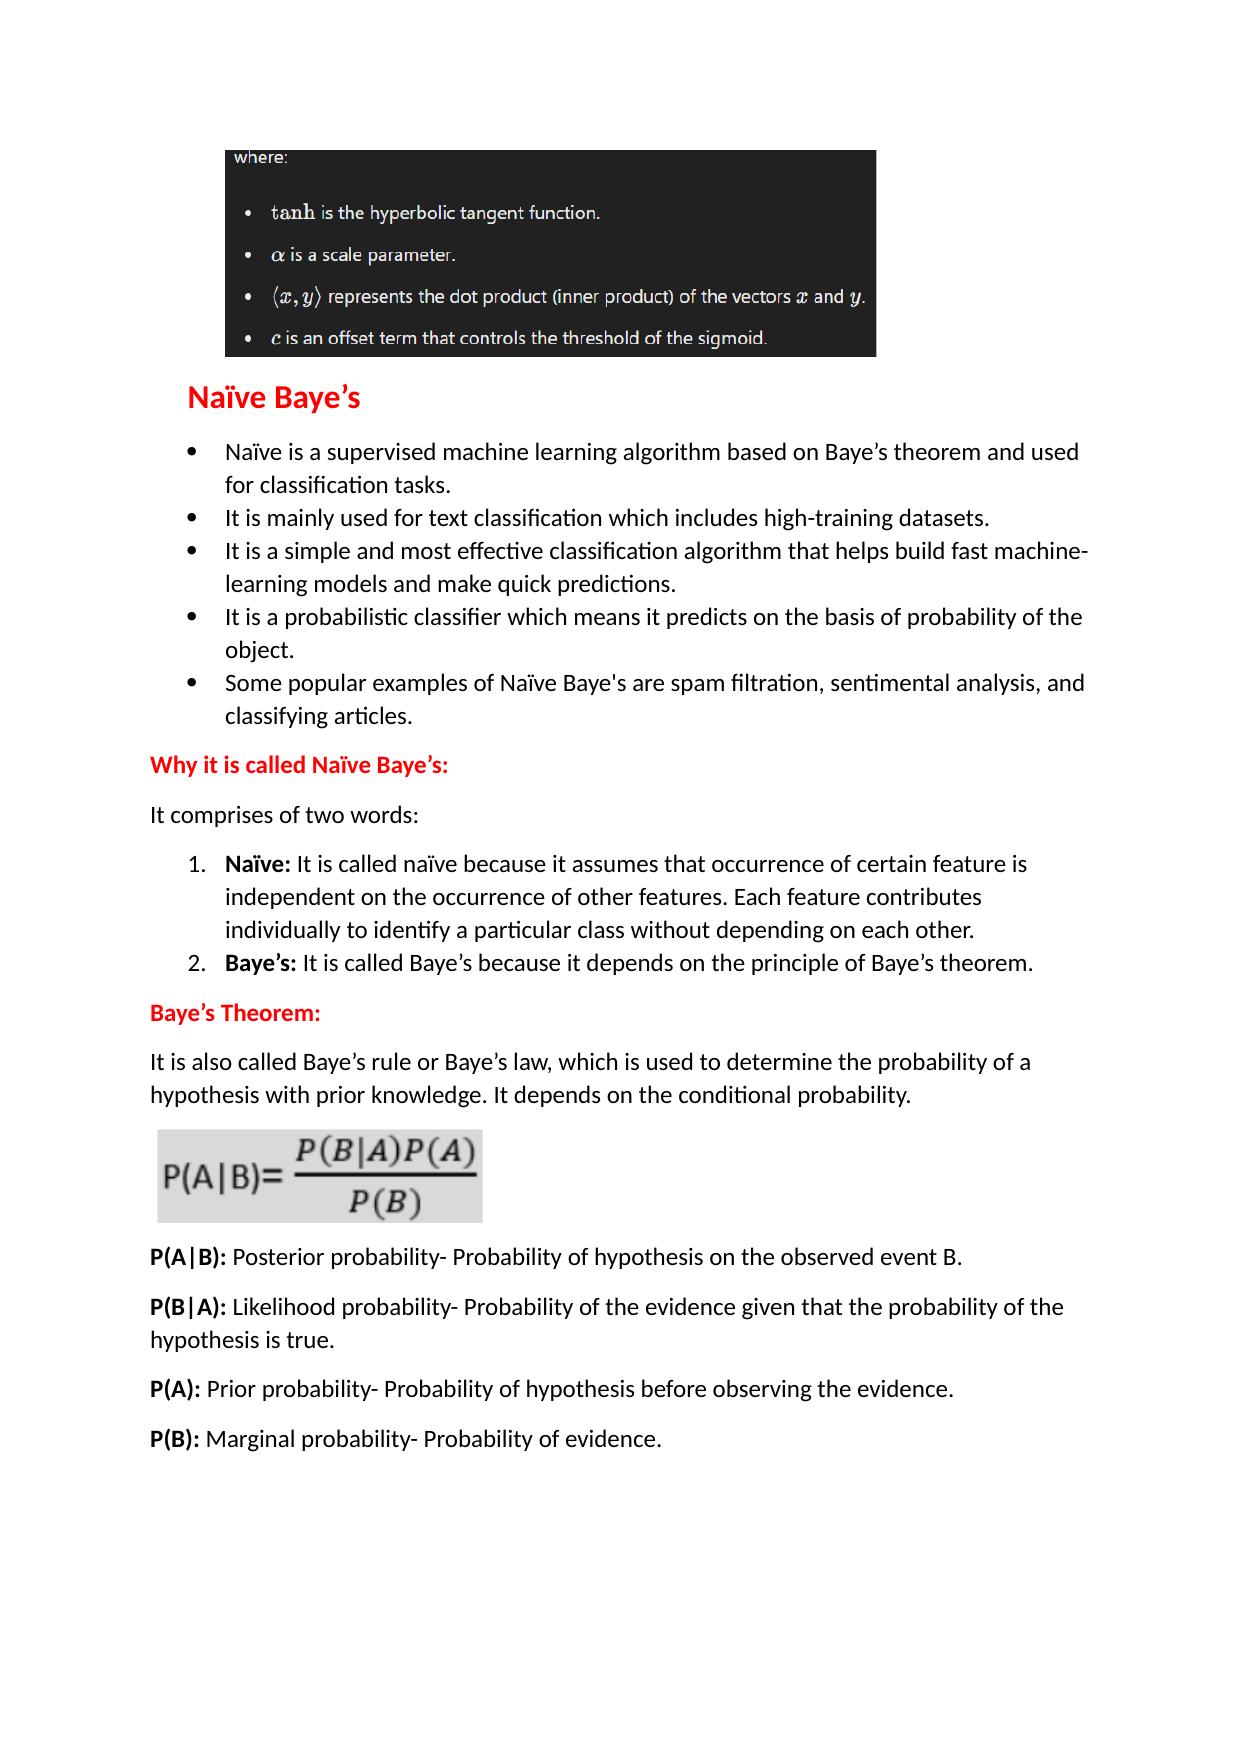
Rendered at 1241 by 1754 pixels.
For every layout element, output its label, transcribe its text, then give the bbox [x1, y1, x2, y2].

list Some popular examples of Naïve Baye's are spam filtration, sentimental analysis, and classifying articles. [187, 667, 1090, 730]
text Naïve Baye’s [187, 376, 1090, 417]
text P(A|B): Posterior probability- Probability of hypothesis on the observed event B. [150, 1242, 1090, 1272]
picture [225, 150, 877, 357]
list It is a simple and most effective classification algorithm that helps build fast machine-learning models and make quick predictions. [187, 535, 1090, 599]
text Why it is called Naïve Baye’s: [150, 749, 1090, 780]
text Baye’s Theorem: [150, 997, 1090, 1027]
text It is also called Baye’s rule or Baye’s law, which is used to determine the probability of a hypothesis with prior knowledge. It depends on the conditional probability. [150, 1046, 1090, 1110]
list Naïve is a supervised machine learning algorithm based on Baye’s theorem and used for classification tasks. [187, 436, 1090, 500]
list Baye’s: It is called Baye’s because it depends on the principle of Baye’s theorem. [187, 947, 1090, 978]
text P(B|A): Likelihood probability- Probability of the evidence given that the probability of the hypothesis is true. [150, 1291, 1090, 1354]
text P(B): Marginal probability- Probability of evidence. [150, 1423, 1090, 1454]
list Naïve: It is called naïve because it assumes that occurrence of certain feature is independent on the occurrence of other features. Each feature contributes individually to identify a particular class without depending on each other. [187, 848, 1090, 945]
picture [150, 1128, 486, 1223]
list It is mainly used for text classification which includes high-training datasets. [187, 502, 1090, 533]
list It is a probabilistic classifier which means it predicts on the basis of probability of the object. [187, 601, 1090, 664]
text P(A): Prior probability- Probability of hypothesis before observing the evidence. [150, 1374, 1090, 1404]
text It comprises of two words: [150, 799, 1090, 829]
